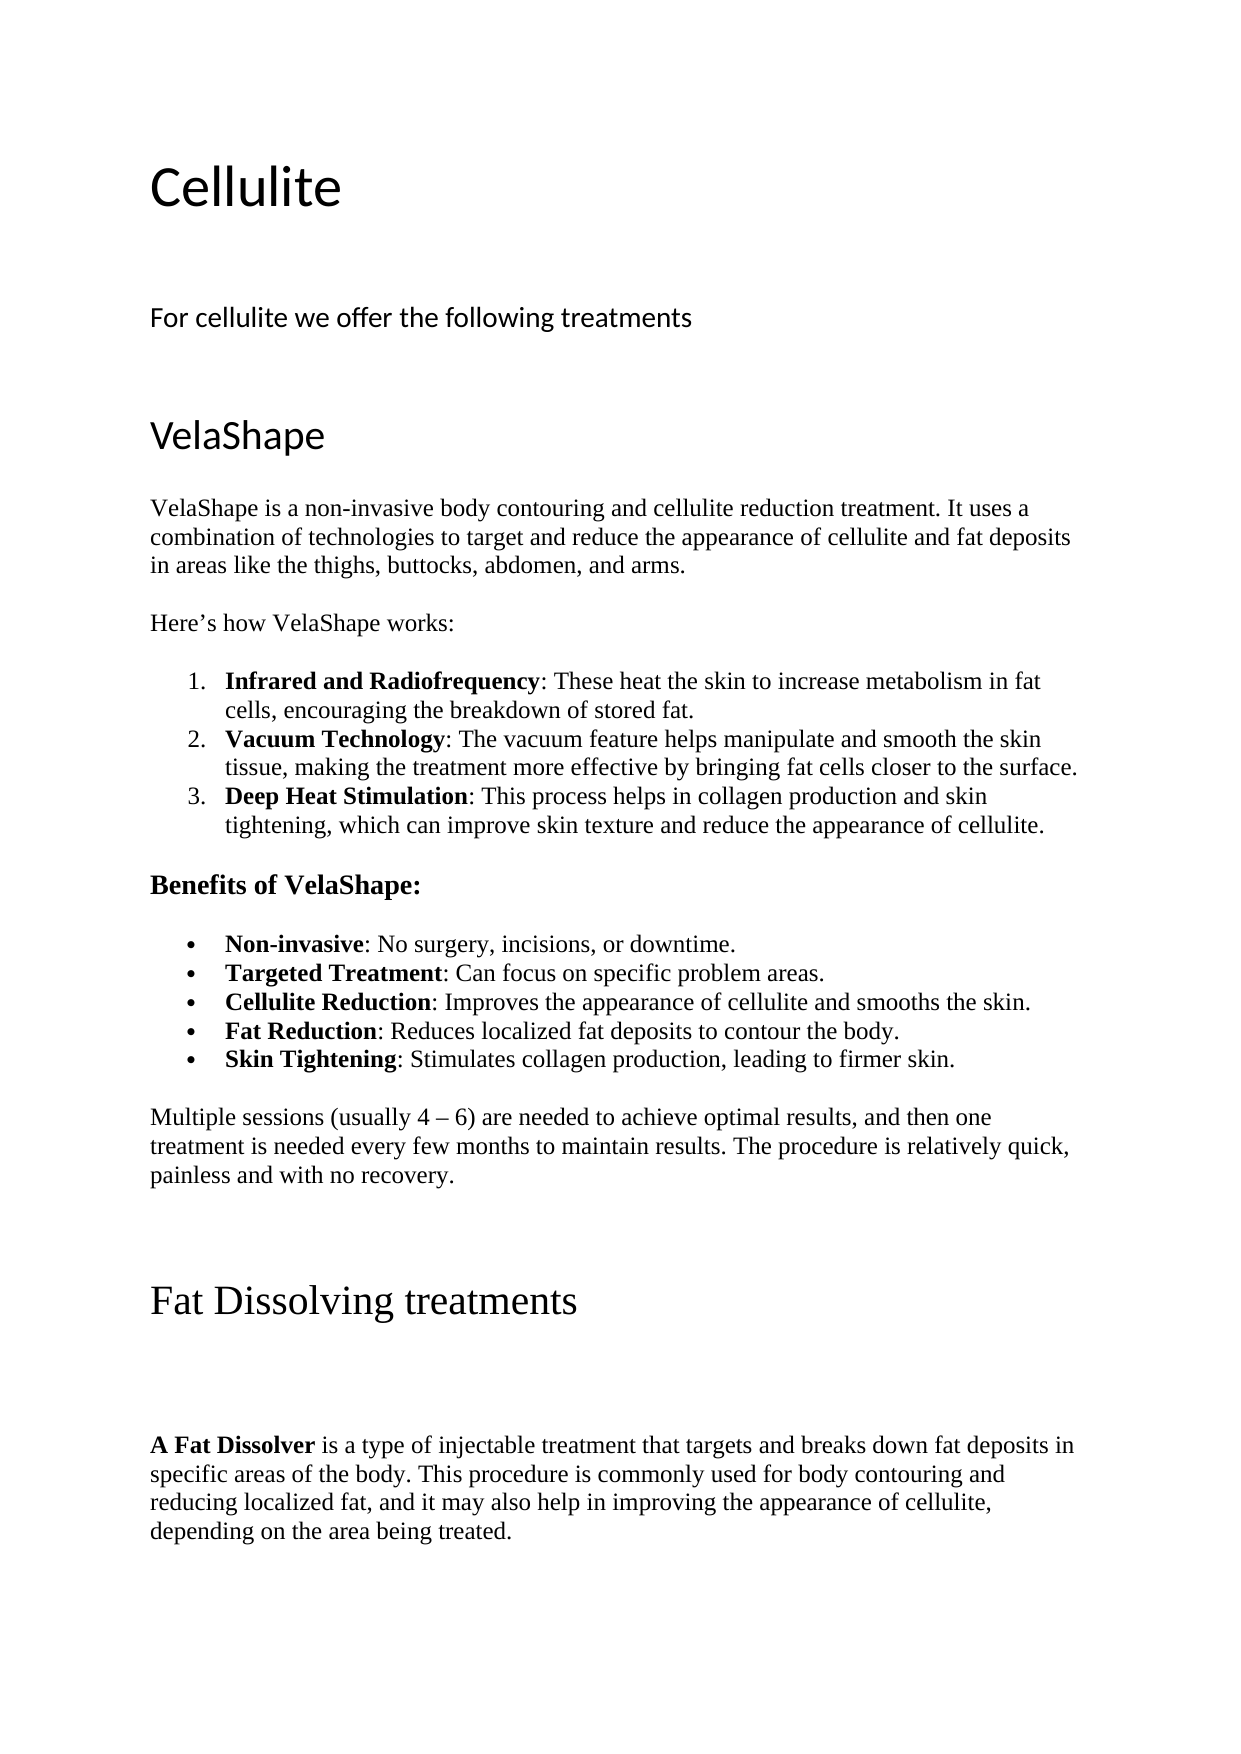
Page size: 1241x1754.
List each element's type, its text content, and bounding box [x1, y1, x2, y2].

list Fat Reduction: Reduces localized fat deposits to contour the body. [187, 1016, 1090, 1044]
list Targeted Treatment: Can focus on specific problem areas. [187, 958, 1090, 987]
text Fat Dissolving treatments [150, 1276, 1090, 1324]
list Vacuum Technology: The vacuum feature helps manipulate and smooth the skin tissue, making the treatment more effective by bringing fat cells closer to the surface. [187, 724, 1090, 781]
list Skin Tightening: Stimulates collagen production, leading to firmer skin. [187, 1044, 1090, 1073]
text VelaShape [150, 409, 1090, 460]
text VelaShape is a non-invasive body contouring and cellulite reduction treatment. It uses a combination of technologies to target and reduce the appearance of cellulite and fat deposits in areas like the thighs, buttocks, abdomen, and arms. [150, 493, 1090, 579]
text For cellulite we offer the following treatments [150, 299, 1090, 334]
text Benefits of VelaShape: [150, 868, 1090, 900]
text Multiple sessions (usually 4 – 6) are needed to achieve optimal results, and then one treatment is needed every few months to maintain results. The procedure is relatively quick, painless and with no recovery. [150, 1102, 1090, 1189]
text Here’s how VelaShape works: [150, 608, 1090, 637]
list Non-invasive: No surgery, incisions, or downtime. [187, 929, 1090, 958]
list Cellulite Reduction: Improves the appearance of cellulite and smooths the skin. [187, 987, 1090, 1016]
list Deep Heat Stimulation: This process helps in collagen production and skin tightening, which can improve skin texture and reduce the appearance of cellulite. [187, 781, 1090, 839]
text A Fat Dissolver is a type of injectable treatment that targets and breaks down fat deposits in specific areas of the body. This procedure is commonly used for body contouring and reducing localized fat, and it may also help in improving the appearance of cellulite, depending on the area being treated. [150, 1430, 1090, 1545]
list Infrared and Radiofrequency: These heat the skin to increase metabolism in fat cells, encouraging the breakdown of stored fat. [187, 666, 1090, 724]
text Cellulite [150, 150, 1090, 221]
